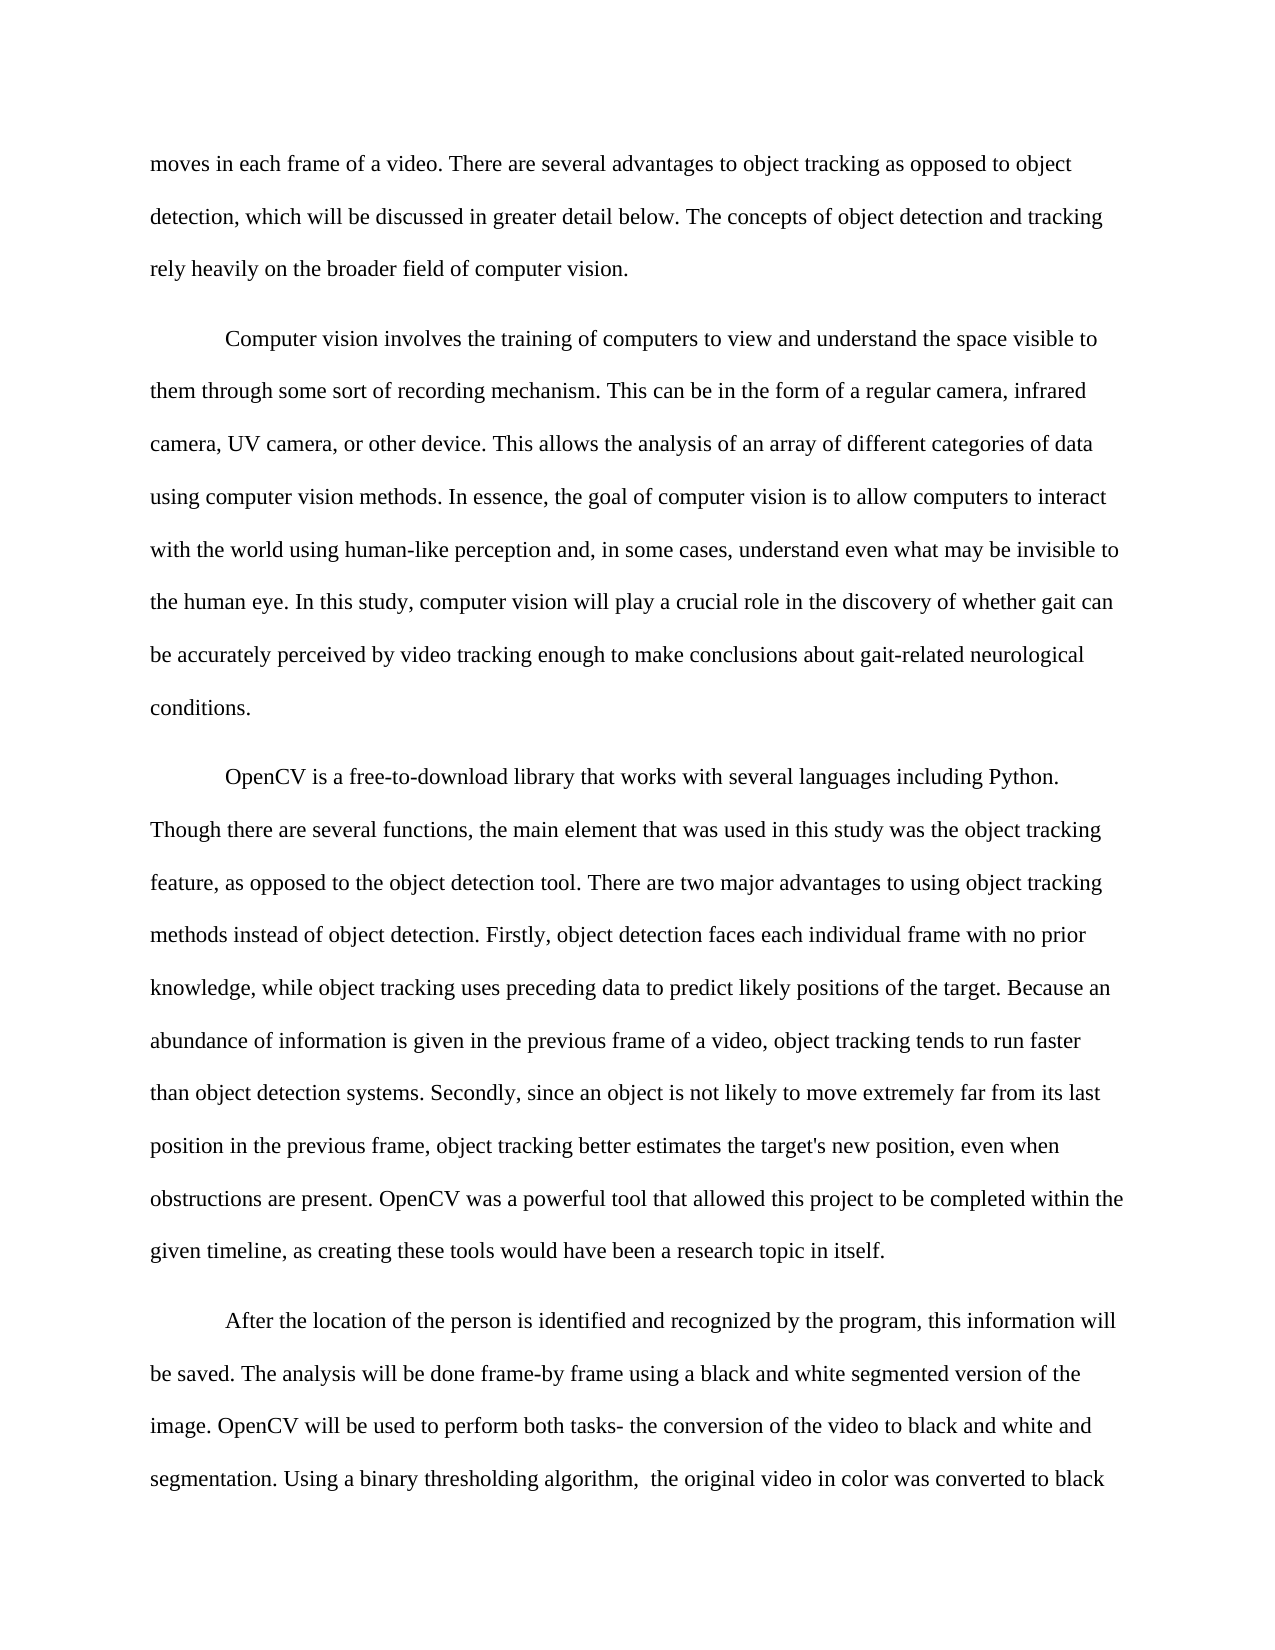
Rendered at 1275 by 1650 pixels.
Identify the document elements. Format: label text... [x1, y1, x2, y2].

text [150, 150, 1125, 282]
text OpenCV is a free-to-download library that works with several languages including Python. Though there are several functions, the main element that was used in this study was the object tracking feature, as opposed to the object detection tool. There are two major advantages to using object tracking methods instead of object detection. Firstly, object detection faces each individual frame with no prior knowledge, while object tracking uses preceding data to predict likely positions of the target. Because an abundance of information is given in the previous frame of a video, object tracking tends to run faster than object detection systems. Secondly, since an object is not likely to move extremely far from its last position in the previous frame, object tracking better estimates the target's new position, even when obstructions are present. OpenCV was a powerful tool that allowed this project to be completed within the given timeline, as creating these tools would have been a research topic in itself. [150, 763, 1125, 1264]
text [150, 1307, 1125, 1491]
text Computer vision involves the training of computers to view and understand the space visible to them through some sort of recording mechanism. This can be in the form of a regular camera, infrared camera, UV camera, or other device. This allows the analysis of an array of different categories of data using computer vision methods. In essence, the goal of computer vision is to allow computers to interact with the world using human-like perception and, in some cases, understand even what may be invisible to the human eye. In this study, computer vision will play a crucial role in the discovery of whether gait can be accurately perceived by video tracking enough to make conclusions about gait-related neurological conditions. [150, 325, 1125, 720]
